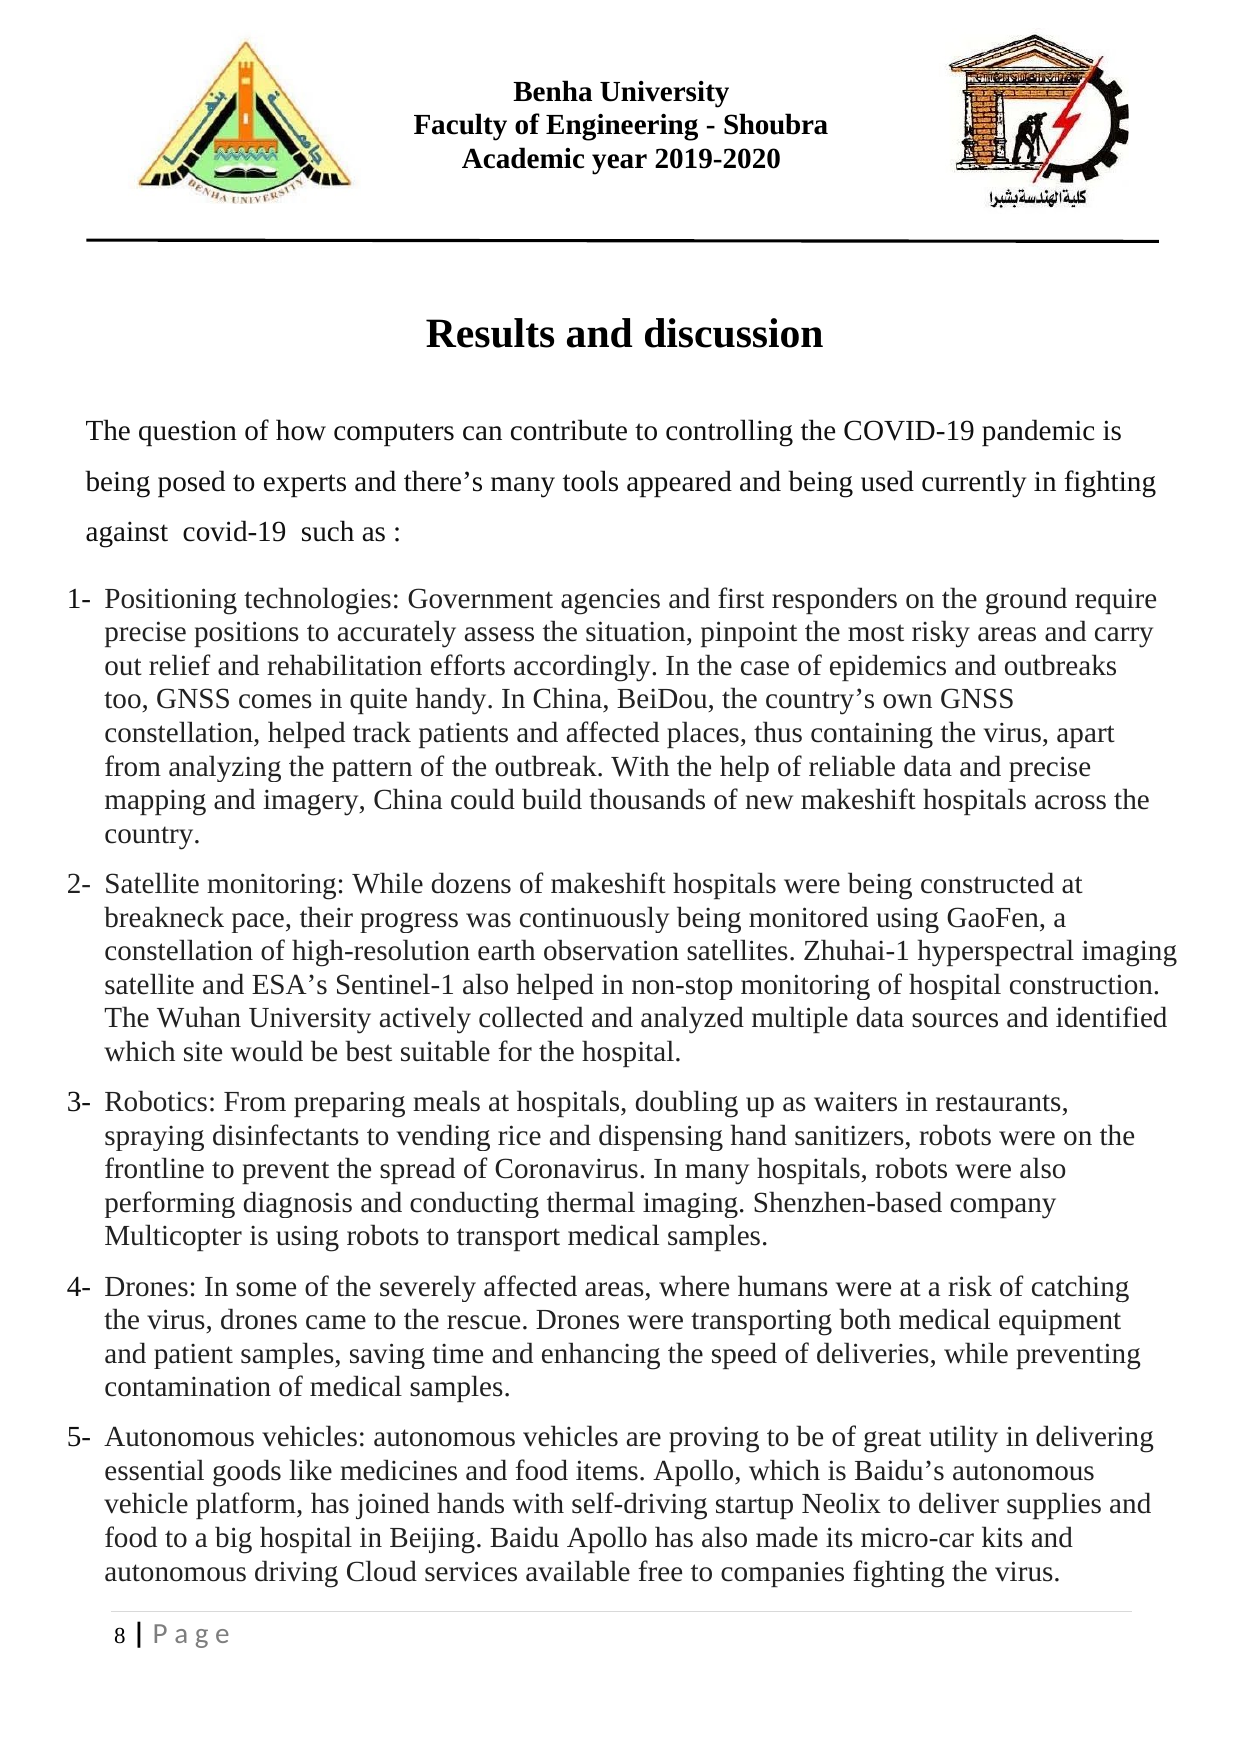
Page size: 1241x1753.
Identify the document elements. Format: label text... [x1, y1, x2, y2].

subtitle Results and discussion [85, 309, 1164, 357]
list Drones: In some of the severely affected areas, where humans were at a risk of catching the virus, drones came to the rescue. Drones were transporting both medical equipment and patient samples, saving time and enhancing the speed of deliveries, while preventing contamination of medical samples. [67, 1269, 204, 1403]
list Positioning technologies: Government agencies and first responders on the ground require precise positions to accurately assess the situation, pinpoint the most risky areas and carry out relief and rehabilitation efforts accordingly. In the case of epidemics and outbreaks too, GNSS comes in quite handy. In China, BeiDou, the country’s own GNSS constellation, helped track patients and affected places, thus containing the virus, apart from analyzing the pattern of the outbreak. With the help of reliable data and precise mapping and imagery, China could build thousands of new makeshift hospitals across the country. [67, 581, 1164, 849]
list Satellite monitoring: While dozens of makeshift hospitals were being constructed at breakneck pace, their progress was continuously being monitored using GaoFen, a constellation of high-resolution earth observation satellites. Zhuhai-1 hyperspectral imaging satellite and ESA’s Sentinel-1 also helped in non-stop monitoring of hospital construction. The Wuhan University actively collected and analyzed multiple data sources and identified which site would be best suitable for the hospital. [682, 866, 1190, 1067]
picture [938, 28, 1129, 214]
picture [127, 30, 362, 204]
list Autonomous vehicles: autonomous vehicles are proving to be of great utility in delivering essential goods like medicines and food items. Apollo, which is Baidu’s autonomous vehicle platform, has joined hands with self-driving startup Neolix to deliver supplies and food to a big hospital in Beijing. Baidu Apollo has also made its micro-car kits and autonomous driving Cloud services available free to companies fighting the virus. [67, 1419, 1164, 1587]
list Drones: In some of the severely affected areas, where humans were at a risk of catching the virus, drones came to the rescue. Drones were transporting both medical equipment and patient samples, saving time and enhancing the speed of deliveries, while preventing contamination of medical samples. [511, 1269, 1164, 1403]
list Robotics: From preparing meals at hospitals, doubling up as waiters in restaurants, spraying disinfectants to vending rice and dispensing hand sanitizers, robots were on the frontline to prevent the spread of Coronavirus. In many hospitals, robots were also performing diagnosis and conducting thermal imaging. Shenzhen-based company Multicopter is using robots to transport medical samples. [67, 1084, 223, 1252]
list Robotics: From preparing meals at hospitals, doubling up as waiters in restaurants, spraying disinfectants to vending rice and dispensing hand sanitizers, robots were on the frontline to prevent the spread of Coronavirus. In many hospitals, robots were also performing diagnosis and conducting thermal imaging. Shenzhen-based company Multicopter is using robots to transport medical samples. [768, 1084, 1164, 1252]
list Satellite monitoring: While dozens of makeshift hospitals were being constructed at breakneck pace, their progress was continuously being monitored using GaoFen, a constellation of high-resolution earth observation satellites. Zhuhai-1 hyperspectral imaging satellite and ESA’s Sentinel-1 also helped in non-stop monitoring of hospital construction. The Wuhan University actively collected and analyzed multiple data sources and identified which site would be best suitable for the hospital. [67, 866, 352, 1067]
text The question of how computers can contribute to controlling the COVID-19 pandemic is being posed to experts and there’s many tools appeared and being used currently in fighting against covid-19 such as : [85, 413, 1164, 547]
